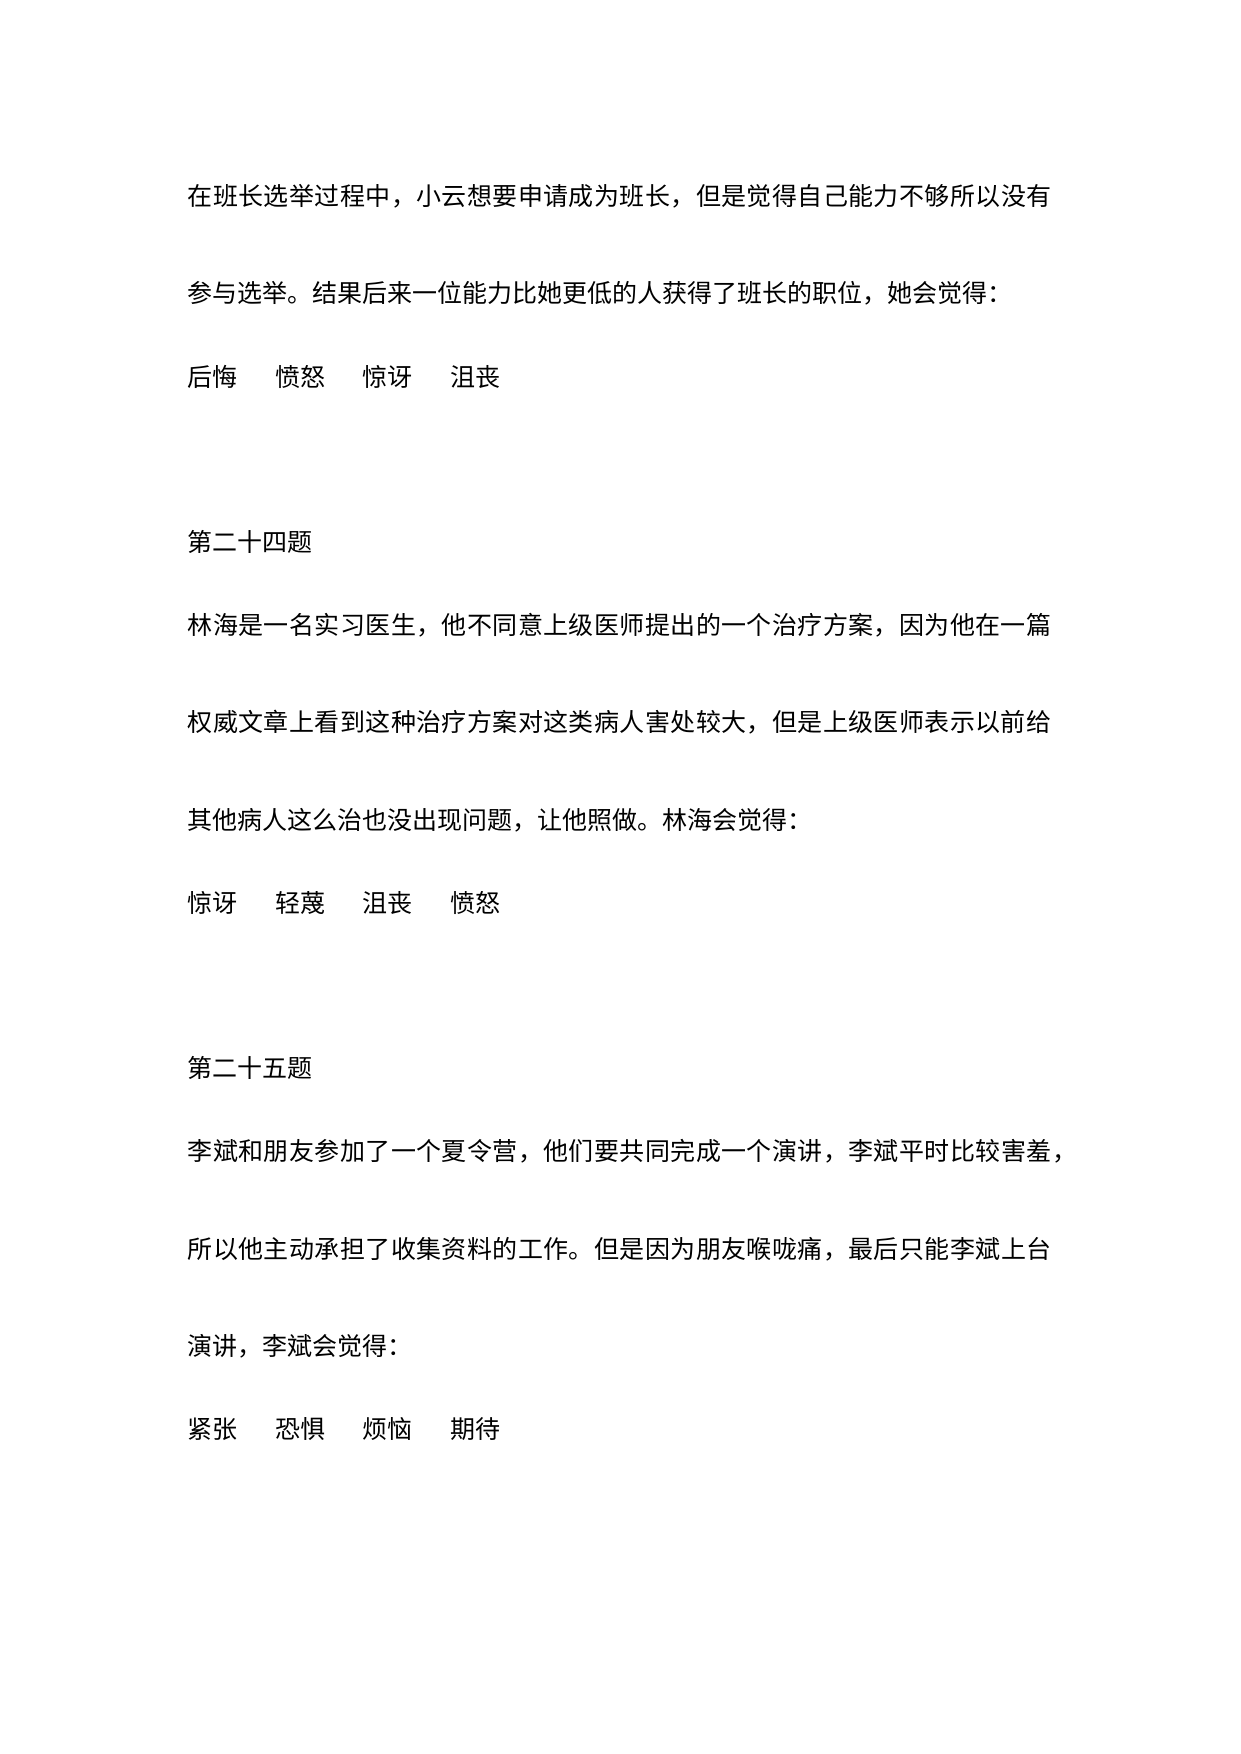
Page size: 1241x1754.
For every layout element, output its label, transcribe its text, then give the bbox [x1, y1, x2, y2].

text 在班长选举过程中，小云想要申请成为班长，但是觉得自己能力不够所以没有参与选举。结果后来一位能力比她更低的人获得了班长的职位，她会觉得： [187, 162, 1053, 324]
text 紧张 恐惧 烦恼 期待 [187, 1395, 1053, 1460]
text 第二十五题 [187, 1034, 1053, 1099]
text 惊讶 轻蔑 沮丧 愤怒 [187, 869, 1053, 934]
text 李斌和朋友参加了一个夏令营，他们要共同完成一个演讲，李斌平时比较害羞，所以他主动承担了收集资料的工作。但是因为朋友喉咙痛，最后只能李斌上台演讲，李斌会觉得： [187, 1117, 1053, 1377]
text 林海是一名实习医生，他不同意上级医师提出的一个治疗方案，因为他在一篇权威文章上看到这种治疗方案对这类病人害处较大，但是上级医师表示以前给其他病人这么治也没出现问题，让他照做。林海会觉得： [187, 591, 1053, 851]
text 后悔 愤怒 惊讶 沮丧 [187, 343, 1053, 408]
text 第二十四题 [187, 508, 1053, 573]
